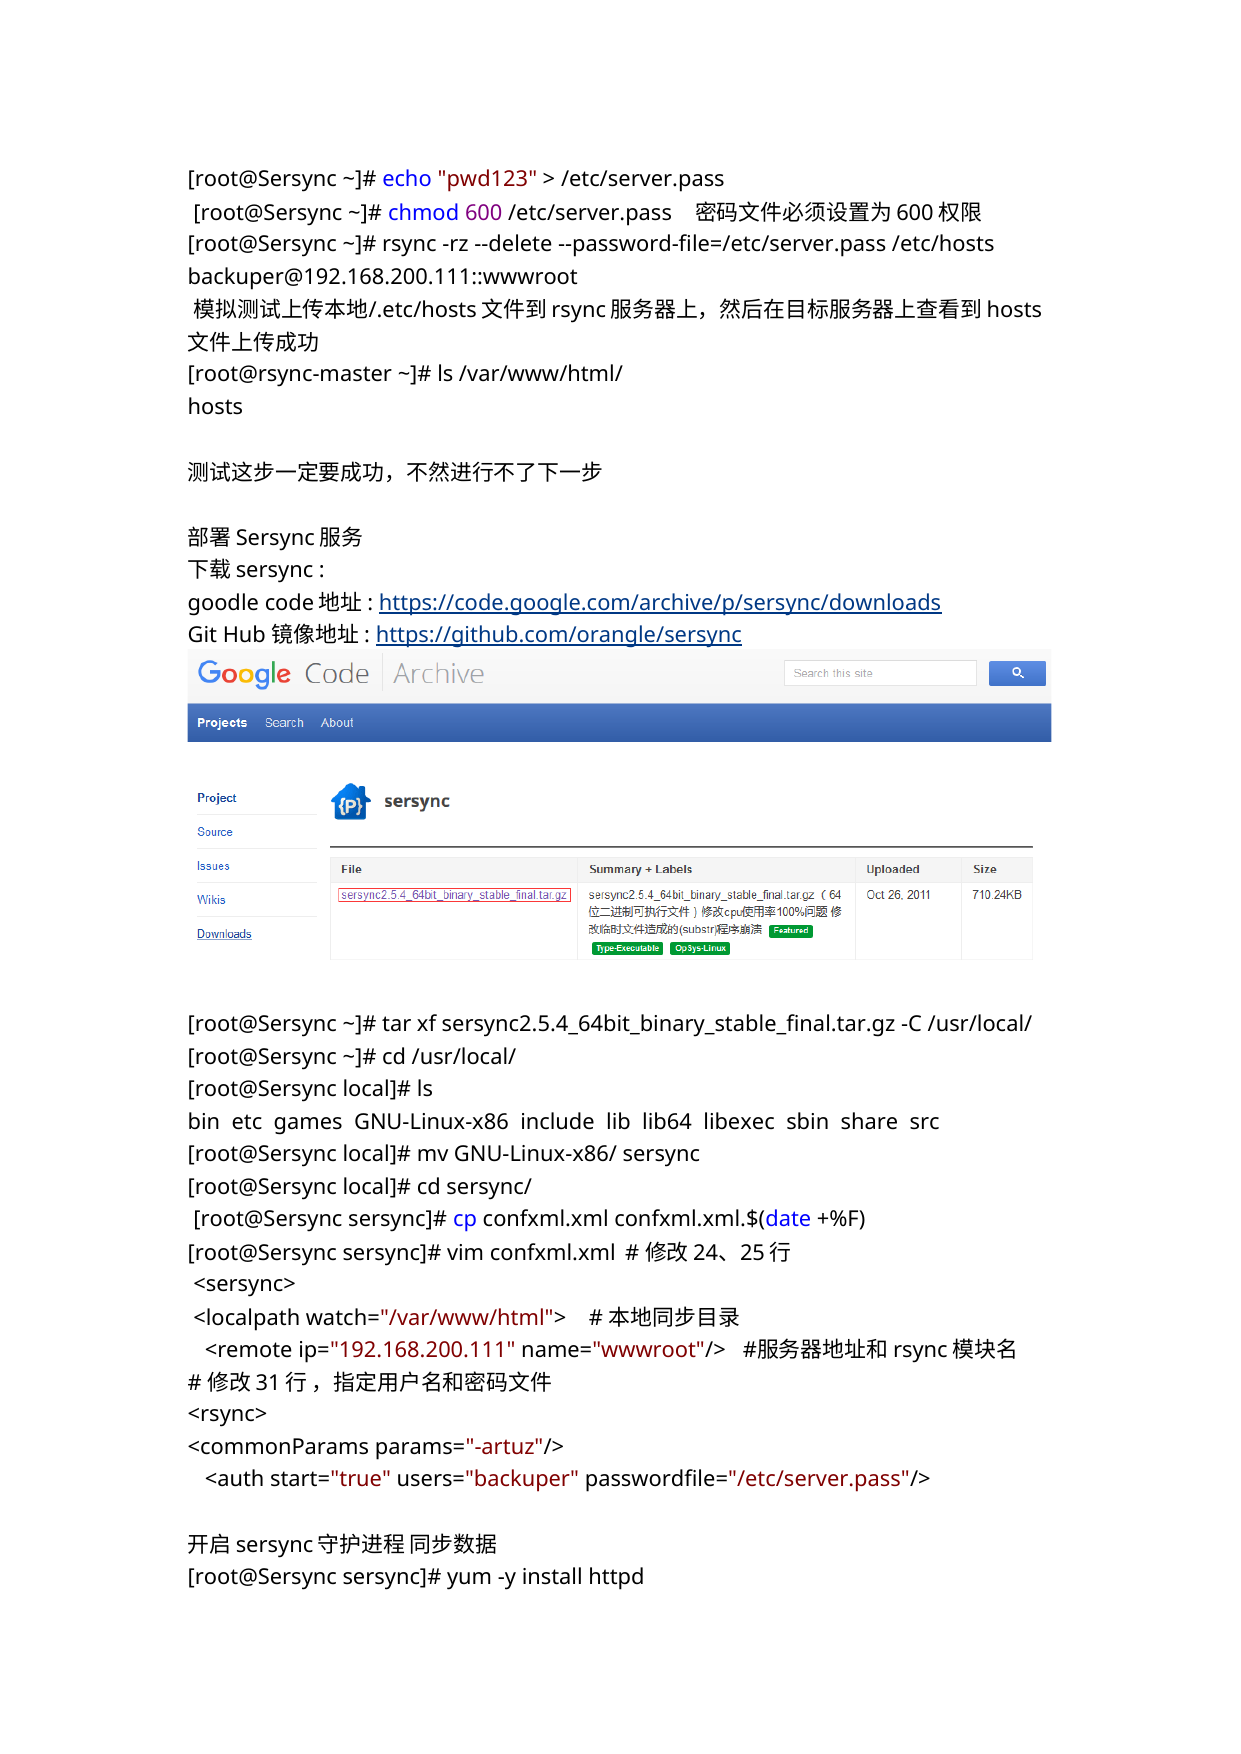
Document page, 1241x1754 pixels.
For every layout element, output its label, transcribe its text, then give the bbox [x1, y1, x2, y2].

text [root@Sersync ~]# chmod 600 /etc/server.pass 密码文件必须设置为600权限 [187, 194, 1053, 227]
text <commonParams params="-artuz"/> [187, 1429, 1053, 1462]
text [root@Sersync local]# ls [187, 1072, 1053, 1104]
text [root@Sersync sersync]# cp confxml.xml confxml.xml.$(date +%F) [187, 1202, 1053, 1234]
text hosts [187, 389, 1053, 422]
picture [187, 649, 1052, 960]
text [root@Sersync ~]# tar xf sersync2.5.4_64bit_binary_stable_final.tar.gz -C /usr/local/ [187, 1007, 1053, 1039]
text [root@Sersync ~]# cd /usr/local/ [187, 1039, 1053, 1072]
text 部署Sersync服务 [187, 519, 1053, 552]
text [root@Sersync ~]# rsync -rz --delete --password-file=/etc/server.pass /etc/hosts backuper@192.168.200.111::wwwroot [187, 227, 1053, 292]
text 开启sersync守护进程 同步数据 [187, 1527, 1053, 1559]
text [root@Sersync sersync]# yum -y install httpd [187, 1559, 1053, 1592]
text [root@Sersync sersync]# vim confxml.xml # 修改24、25行 [187, 1234, 1053, 1267]
text <remote ip="192.168.200.111" name="wwwroot"/> #服务器地址和 rsync模块名 [187, 1332, 1053, 1364]
text bin etc games GNU-Linux-x86 include lib lib64 libexec sbin share src [187, 1104, 1053, 1137]
text [root@Sersync ~]# echo "pwd123" > /etc/server.pass [187, 162, 1053, 194]
text <localpath watch="/var/www/html"> # 本地同步目录 [187, 1299, 1053, 1332]
text 测试这步一定要成功，不然进行不了下一步 [187, 454, 1053, 487]
text <auth start="true" users="backuper" passwordfile="/etc/server.pass"/> [187, 1462, 1053, 1494]
text # 修改31行 ，指定用户名和密码文件 [187, 1364, 1053, 1397]
text [root@Sersync local]# mv GNU-Linux-x86/ sersync [187, 1137, 1053, 1169]
text [root@rsync-master ~]# ls /var/www/html/ [187, 357, 1053, 389]
text goodle code地址 : https://code.google.com/archive/p/sersync/downloads [187, 584, 1053, 617]
text [root@Sersync local]# cd sersync/ [187, 1169, 1053, 1202]
text 模拟测试上传本地/.etc/hosts文件到rsync服务器上，然后在目标服务器上查看到hosts文件上传成功 [187, 292, 1053, 357]
text <sersync> [187, 1267, 1053, 1299]
text 下载sersync : [187, 552, 1053, 584]
text Git Hub 镜像地址 : https://github.com/orangle/sersync [187, 617, 1053, 649]
text <rsync> [187, 1397, 1053, 1429]
